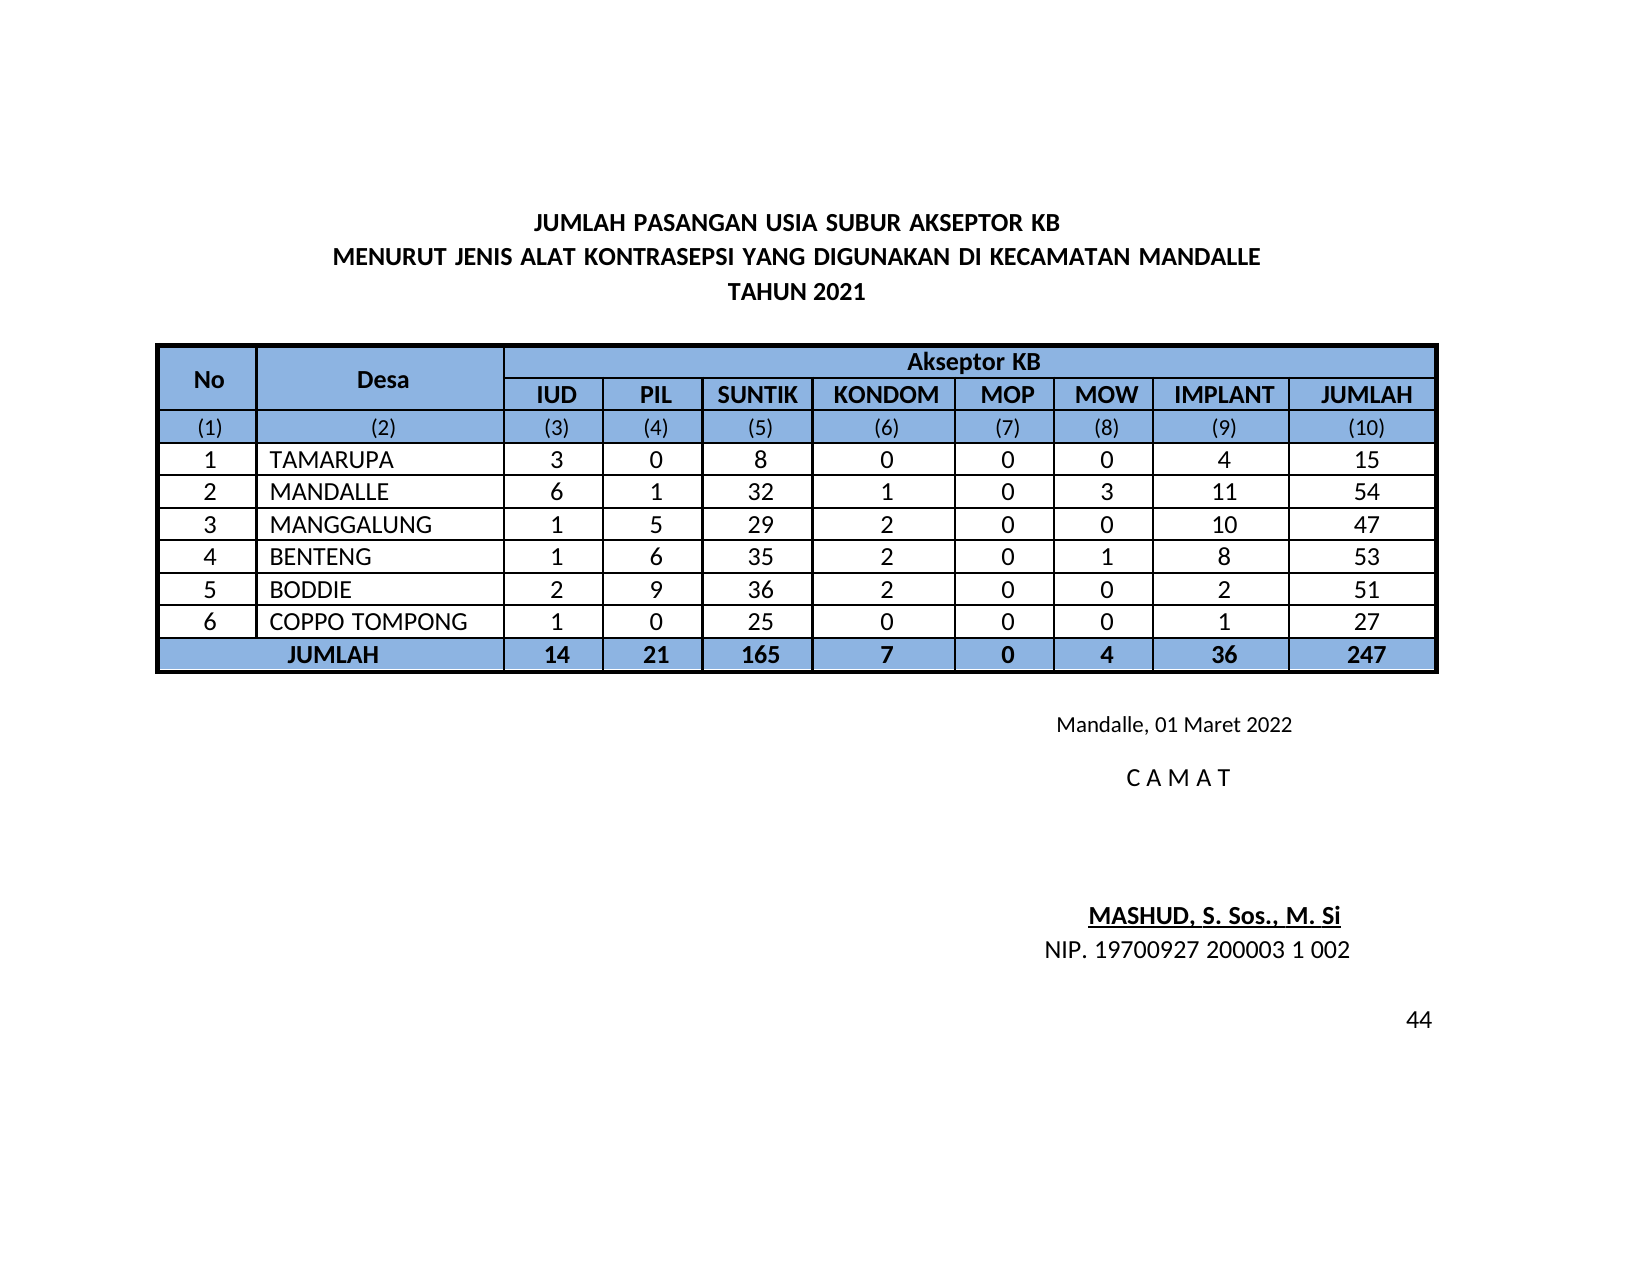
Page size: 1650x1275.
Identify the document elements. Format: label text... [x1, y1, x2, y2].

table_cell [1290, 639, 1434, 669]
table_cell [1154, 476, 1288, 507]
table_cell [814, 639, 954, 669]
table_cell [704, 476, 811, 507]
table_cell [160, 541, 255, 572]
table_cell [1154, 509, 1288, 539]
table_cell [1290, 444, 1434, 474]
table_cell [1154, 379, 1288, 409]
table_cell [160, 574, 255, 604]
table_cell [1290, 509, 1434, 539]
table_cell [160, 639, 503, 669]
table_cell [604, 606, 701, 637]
text MASHUD, S. Sos., M. Si [144, 899, 1341, 931]
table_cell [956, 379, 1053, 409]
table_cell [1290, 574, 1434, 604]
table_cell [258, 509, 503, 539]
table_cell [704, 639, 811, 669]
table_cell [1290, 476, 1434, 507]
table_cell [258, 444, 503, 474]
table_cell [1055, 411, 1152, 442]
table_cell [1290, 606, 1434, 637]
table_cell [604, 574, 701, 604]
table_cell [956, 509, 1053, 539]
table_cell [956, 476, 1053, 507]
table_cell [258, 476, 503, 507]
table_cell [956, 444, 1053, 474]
text MENURUT JENIS ALAT KONTRASEPSI YANG DIGUNAKAN DI KECAMATAN MANDALLE TAHUN 2021 [331, 241, 1263, 307]
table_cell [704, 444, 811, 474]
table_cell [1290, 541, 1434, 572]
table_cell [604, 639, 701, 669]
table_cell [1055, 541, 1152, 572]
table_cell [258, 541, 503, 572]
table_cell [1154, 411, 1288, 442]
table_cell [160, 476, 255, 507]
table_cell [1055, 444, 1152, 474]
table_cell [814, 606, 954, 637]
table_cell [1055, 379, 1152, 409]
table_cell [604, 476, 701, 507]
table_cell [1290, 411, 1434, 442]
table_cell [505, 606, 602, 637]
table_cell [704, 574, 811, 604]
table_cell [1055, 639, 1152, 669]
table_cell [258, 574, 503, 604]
text JUMLAH PASANGAN USIA SUBUR AKSEPTOR KB [331, 206, 1263, 238]
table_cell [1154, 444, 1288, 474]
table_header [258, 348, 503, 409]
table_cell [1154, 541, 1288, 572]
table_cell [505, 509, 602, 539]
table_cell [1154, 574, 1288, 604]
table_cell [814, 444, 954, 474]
text Mandalle, 01 Maret 2022 [144, 710, 1292, 738]
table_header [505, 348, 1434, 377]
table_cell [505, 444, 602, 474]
text 44 [144, 1004, 1432, 1035]
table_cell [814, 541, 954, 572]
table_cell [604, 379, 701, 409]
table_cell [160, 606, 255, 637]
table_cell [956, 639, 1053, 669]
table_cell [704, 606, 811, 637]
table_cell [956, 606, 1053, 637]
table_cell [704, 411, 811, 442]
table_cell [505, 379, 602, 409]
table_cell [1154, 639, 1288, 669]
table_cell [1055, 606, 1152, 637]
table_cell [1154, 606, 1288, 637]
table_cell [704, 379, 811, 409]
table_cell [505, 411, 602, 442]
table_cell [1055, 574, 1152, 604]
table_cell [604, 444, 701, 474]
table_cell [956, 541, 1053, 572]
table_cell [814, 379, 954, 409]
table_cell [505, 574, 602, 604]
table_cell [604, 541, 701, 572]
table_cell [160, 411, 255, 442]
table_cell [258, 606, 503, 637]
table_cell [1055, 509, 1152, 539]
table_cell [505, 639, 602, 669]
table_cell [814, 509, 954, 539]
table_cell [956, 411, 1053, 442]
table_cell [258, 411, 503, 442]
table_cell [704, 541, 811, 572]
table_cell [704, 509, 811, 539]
text C A M A T [144, 761, 1230, 793]
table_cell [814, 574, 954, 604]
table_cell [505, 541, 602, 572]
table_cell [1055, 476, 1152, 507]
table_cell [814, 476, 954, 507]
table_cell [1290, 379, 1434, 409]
text NIP. 19700927 200003 1 002 [144, 934, 1350, 965]
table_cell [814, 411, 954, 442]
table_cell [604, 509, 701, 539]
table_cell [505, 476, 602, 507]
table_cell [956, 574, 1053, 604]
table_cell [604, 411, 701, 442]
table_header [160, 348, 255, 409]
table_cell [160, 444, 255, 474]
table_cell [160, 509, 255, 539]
